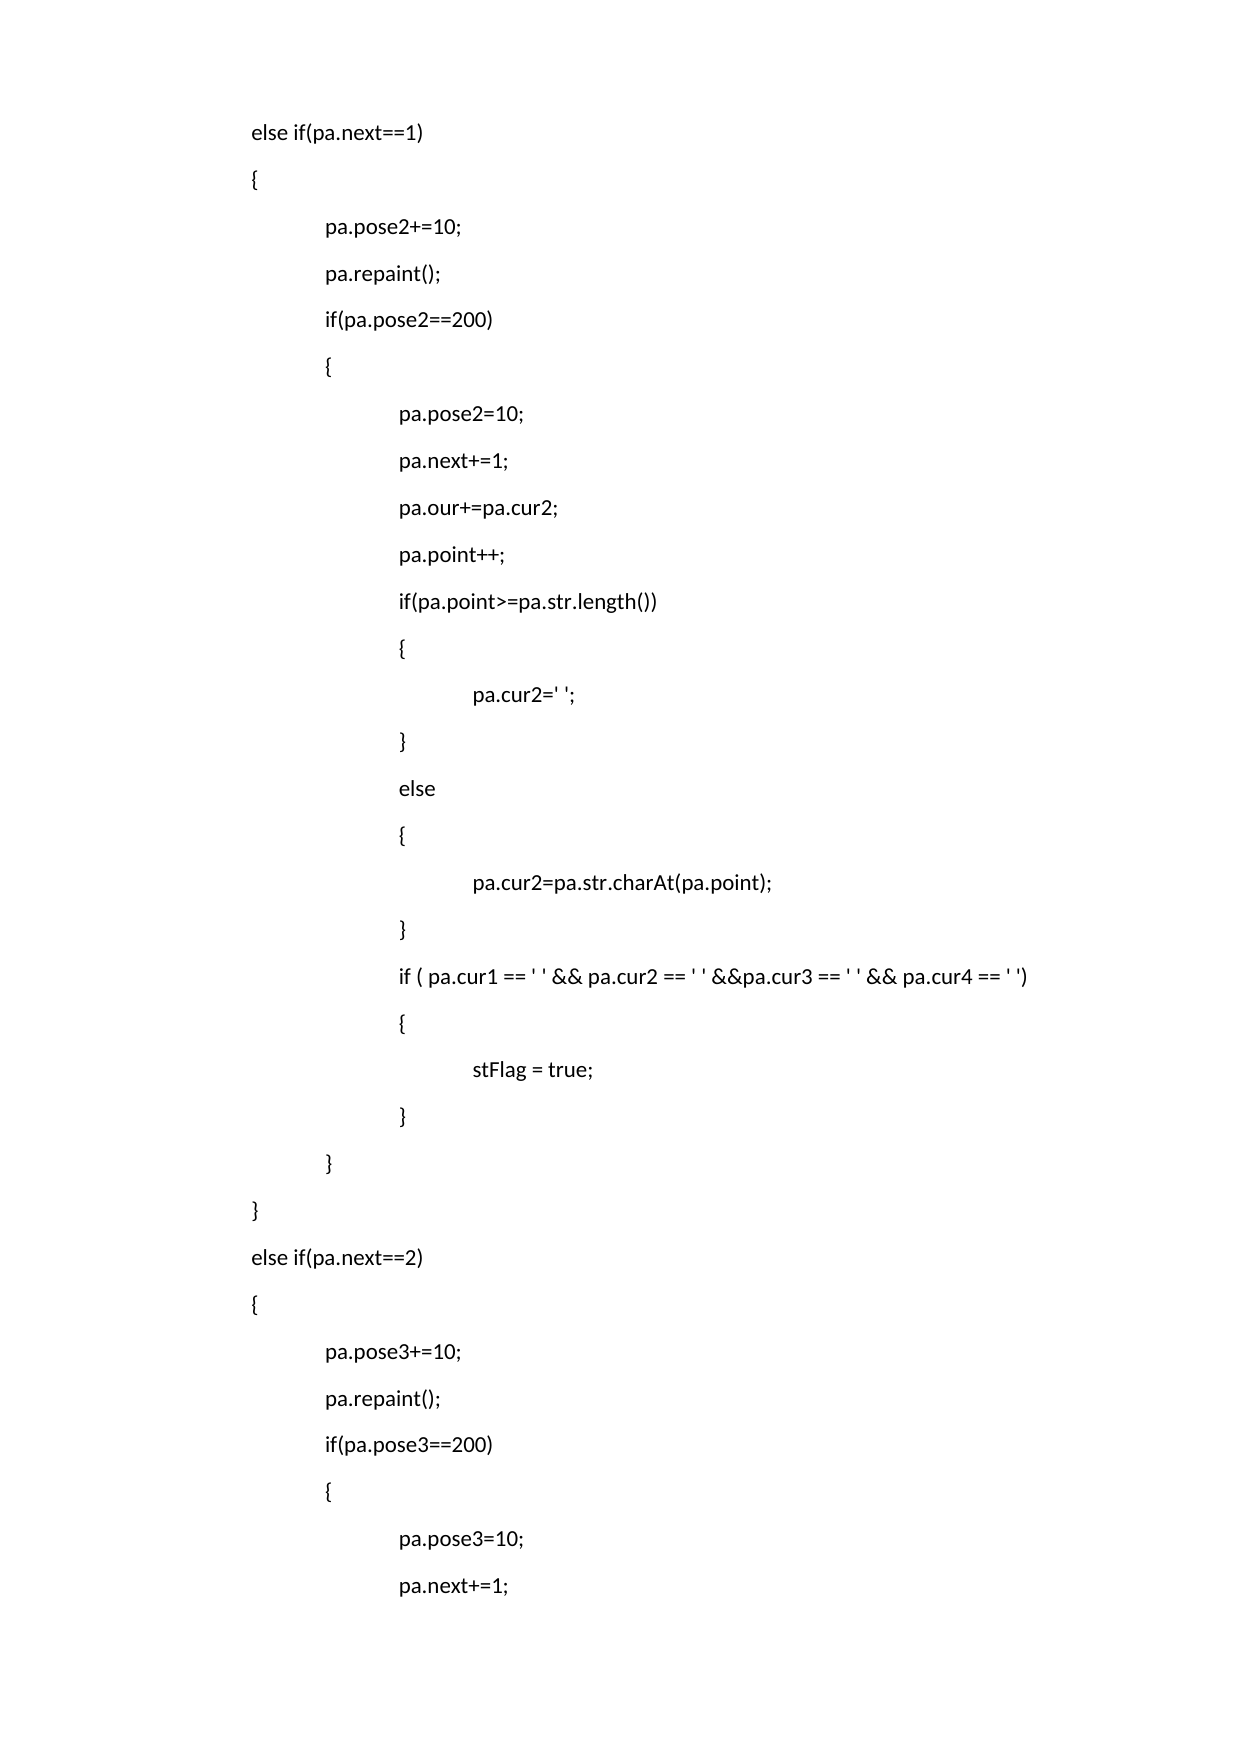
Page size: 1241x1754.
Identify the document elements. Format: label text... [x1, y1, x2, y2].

text } [177, 915, 1152, 943]
text { [177, 821, 1152, 849]
text stFlag = true; [177, 1056, 1152, 1084]
text { [177, 352, 1152, 381]
text pa.repaint(); [177, 259, 1152, 287]
text pa.our+=pa.cur2; [177, 493, 1152, 521]
text if(pa.pose2==200) [177, 306, 1152, 334]
text pa.pose2=10; [177, 399, 1152, 427]
text pa.next+=1; [177, 1571, 1152, 1599]
text { [177, 1009, 1152, 1037]
text { [177, 1290, 1152, 1318]
text } [177, 1149, 1152, 1177]
text { [177, 165, 1152, 193]
text else if(pa.next==1) [177, 118, 1152, 146]
text pa.pose3+=10; [177, 1337, 1152, 1365]
text pa.cur2=' '; [177, 681, 1152, 709]
text pa.cur2=pa.str.charAt(pa.point); [177, 868, 1152, 896]
text pa.point++; [177, 540, 1152, 568]
text { [177, 1477, 1152, 1506]
text } [177, 1196, 1152, 1224]
text else if(pa.next==2) [177, 1243, 1152, 1271]
text else [177, 774, 1152, 802]
text pa.repaint(); [177, 1384, 1152, 1412]
text pa.pose2+=10; [177, 212, 1152, 240]
text { [177, 634, 1152, 662]
text if(pa.point>=pa.str.length()) [177, 587, 1152, 615]
text if ( pa.cur1 == ' ' && pa.cur2 == ' ' &&pa.cur3 == ' ' && pa.cur4 == ' ') [177, 962, 1152, 990]
text if(pa.pose3==200) [177, 1431, 1152, 1459]
text pa.next+=1; [177, 446, 1152, 474]
text } [177, 727, 1152, 756]
text } [177, 1102, 1152, 1131]
text pa.pose3=10; [177, 1524, 1152, 1552]
